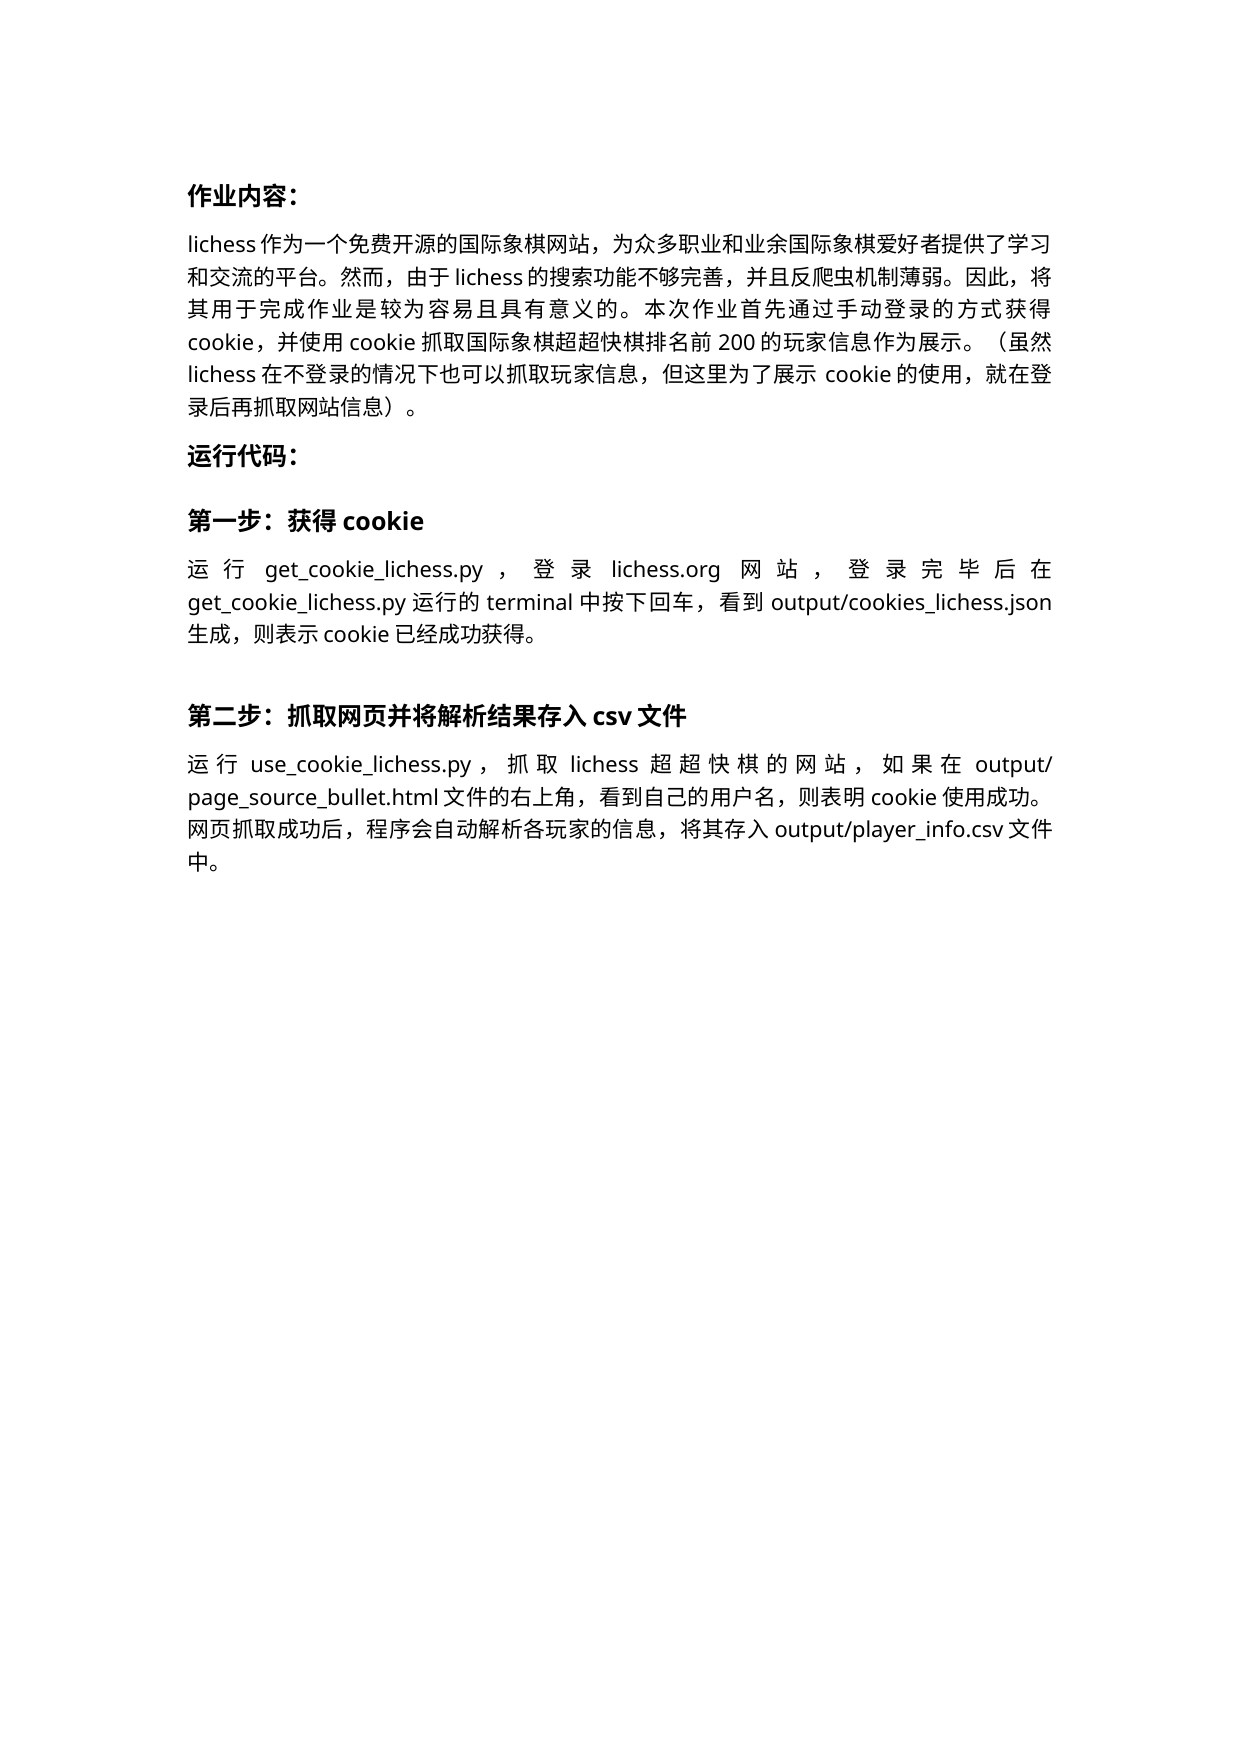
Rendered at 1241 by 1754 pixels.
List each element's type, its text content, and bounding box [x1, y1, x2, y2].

text 运行get_cookie_lichess.py，登录lichess.org网站，登录完毕后在get_cookie_lichess.py运行的terminal中按下回车，看到output/cookies_lichess.json生成，则表示cookie已经成功获得。 [187, 552, 1053, 649]
text 运行代码： [187, 422, 1053, 487]
text 第二步：抓取网页并将解析结果存入csv文件 [187, 682, 1053, 747]
text lichess作为一个免费开源的国际象棋网站，为众多职业和业余国际象棋爱好者提供了学习和交流的平台。然而，由于lichess的搜索功能不够完善，并且反爬虫机制薄弱。因此，将其用于完成作业是较为容易且具有意义的。本次作业首先通过手动登录的方式获得cookie，并使用cookie抓取国际象棋超超快棋排名前200的玩家信息作为展示。（虽然lichess在不登录的情况下也可以抓取玩家信息，但这里为了展示cookie的使用，就在登录后再抓取网站信息）。 [187, 227, 1053, 422]
text 第一步：获得cookie [187, 487, 1053, 552]
text 运行use_cookie_lichess.py，抓取lichess超超快棋的网站，如果在output/page_source_bullet.html文件的右上角，看到自己的用户名，则表明cookie使用成功。网页抓取成功后，程序会自动解析各玩家的信息，将其存入output/player_info.csv文件中。 [187, 747, 1053, 877]
text 作业内容： [187, 162, 1053, 227]
